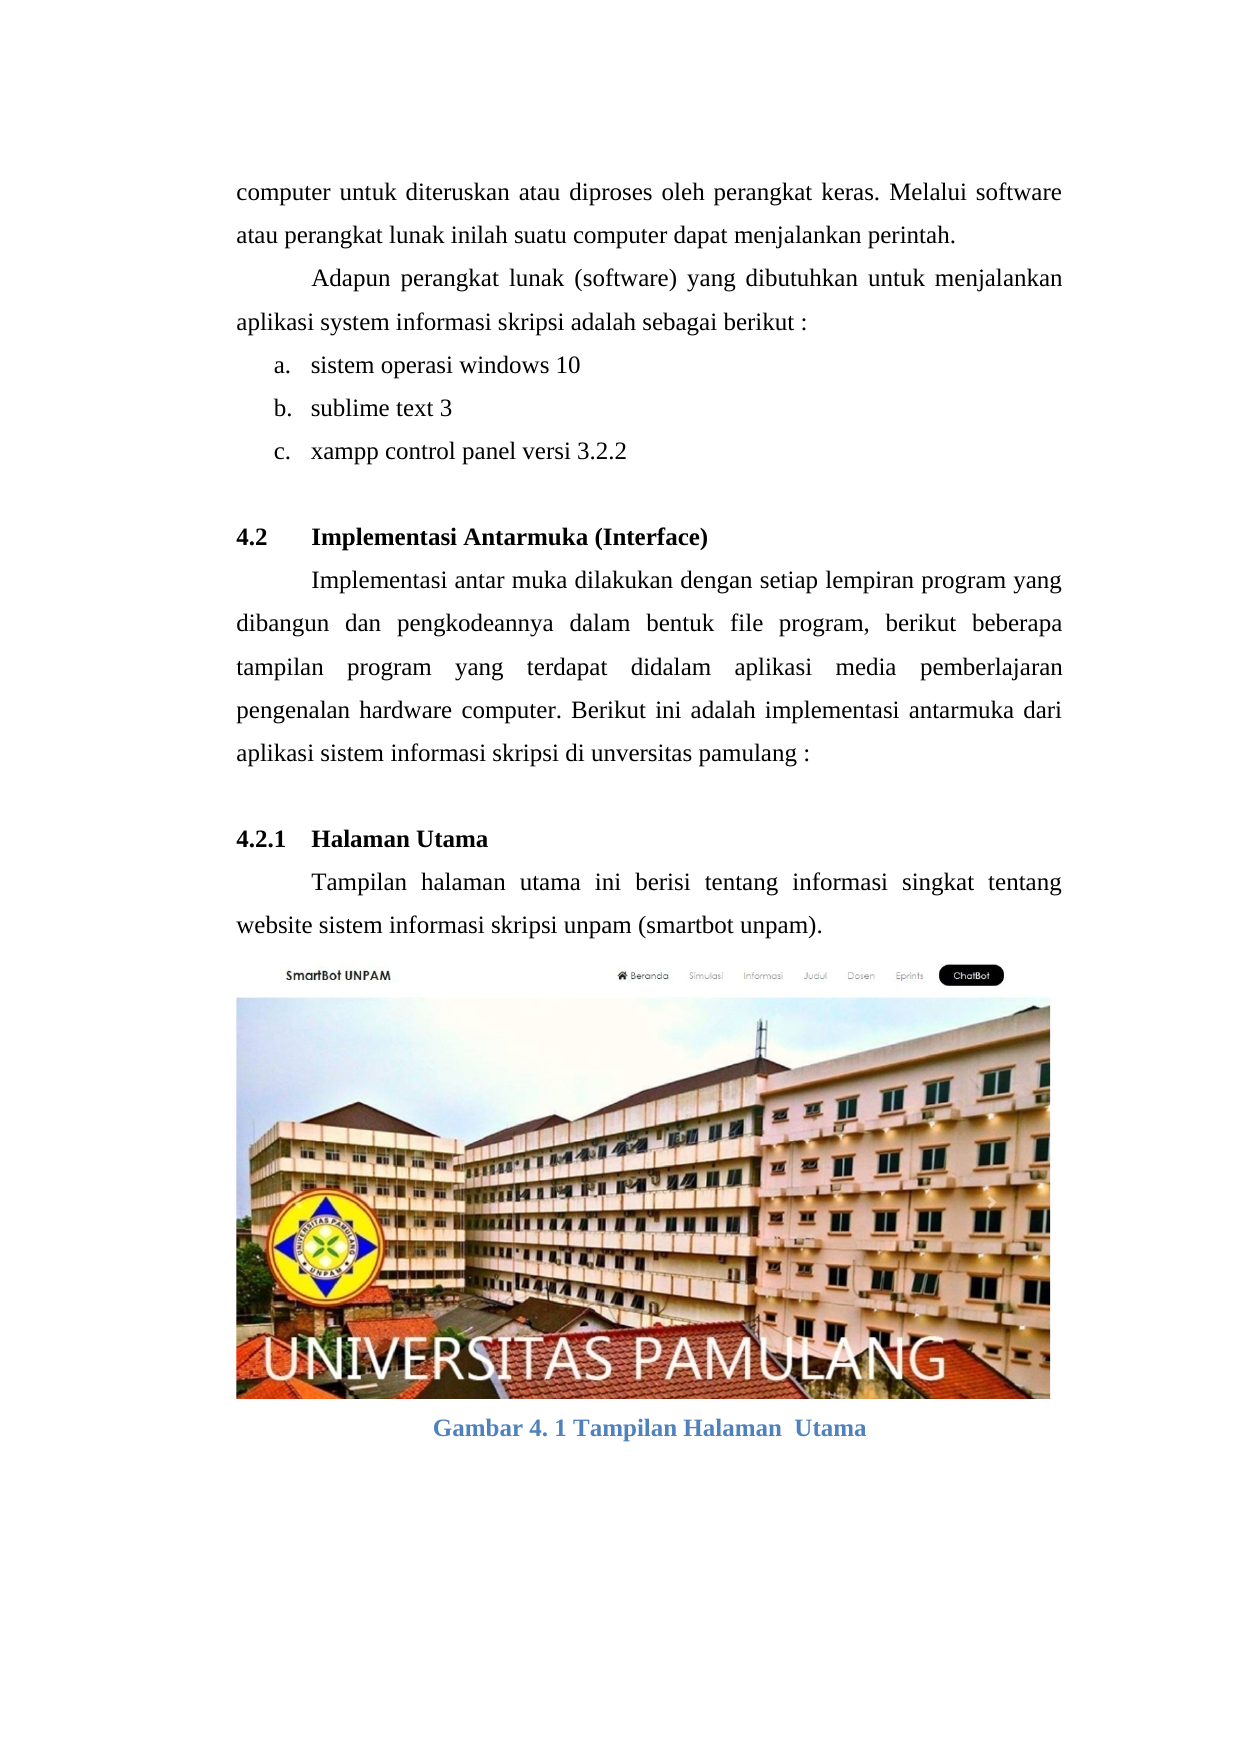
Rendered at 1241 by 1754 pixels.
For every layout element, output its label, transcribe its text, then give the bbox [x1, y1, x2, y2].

list Adapun perangkat lunak (software) yang dibutuhkan untuk menjalankan aplikasi system informasi skripsi adalah sebagai berikut : [236, 263, 1063, 335]
list Halaman Utama [236, 824, 1063, 853]
picture [236, 953, 1051, 1399]
list sistem operasi windows 10 [273, 350, 1063, 378]
list Implementasi Antarmuka (Interface) [236, 522, 1063, 551]
list sublime text 3 [273, 393, 1063, 422]
list Tampilan halaman utama ini berisi tentang informasi singkat tentang website sistem informasi skripsi unpam (smartbot unpam). [236, 867, 1063, 939]
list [236, 177, 1063, 249]
list xampp control panel versi 3.2.2 [273, 436, 1063, 465]
list Implementasi antar muka dilakukan dengan setiap lempiran program yang dibangun dan pengkodeannya dalam bentuk file program, berikut beberapa tampilan program yang terdapat didalam aplikasi media pemberlajaran pengenalan hardware computer. Berikut ini adalah implementasi antarmuka dari aplikasi sistem informasi skripsi di unversitas pamulang : [236, 565, 1063, 767]
text Gambar 4. 1 Tampilan Halaman Utama [236, 1413, 1063, 1441]
